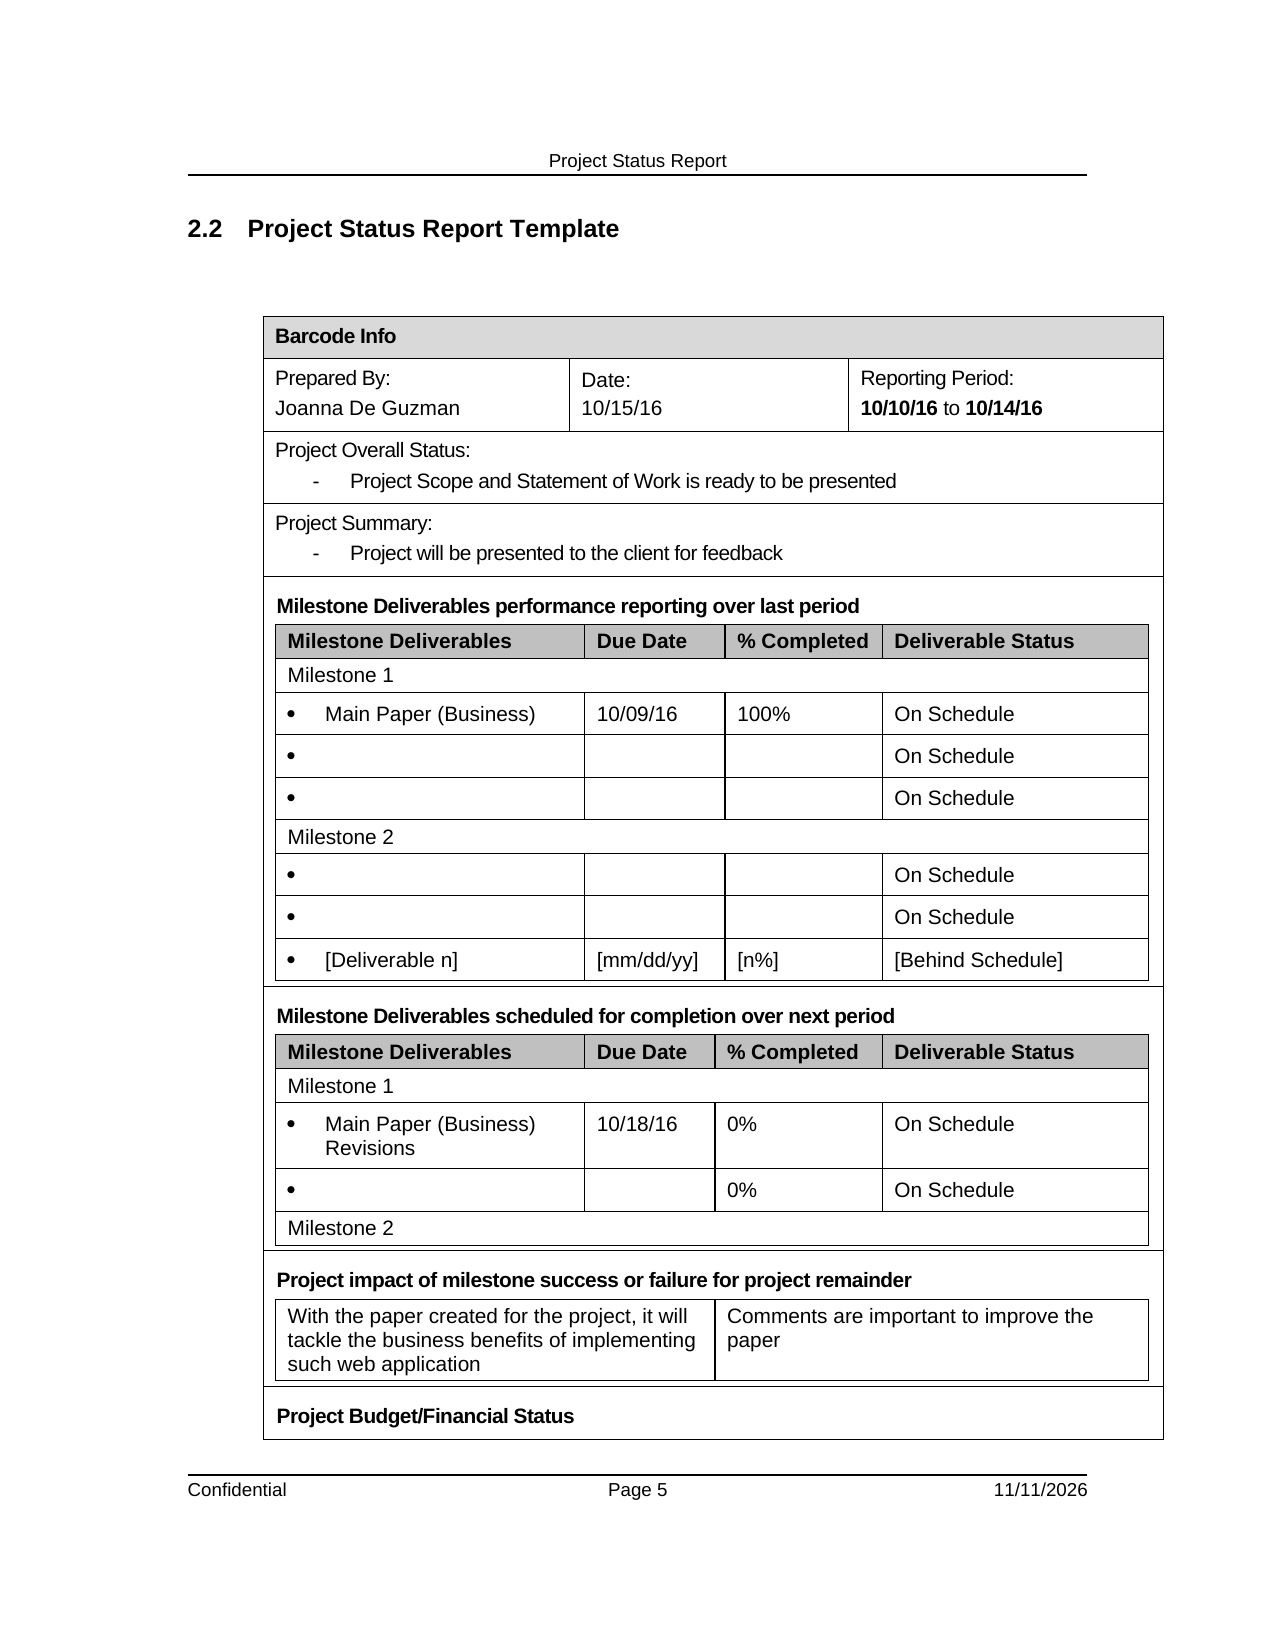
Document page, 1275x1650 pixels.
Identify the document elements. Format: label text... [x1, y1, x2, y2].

table_cell Reporting Period: 10/10/16 to 10/14/16 [849, 359, 1163, 431]
table_header Barcode Info [264, 317, 1163, 358]
table_cell Project Overall Status: Project Scope and Statement of Work is ready to be presented [264, 432, 1163, 503]
table_cell Milestone Deliverables scheduled for completion over next period [264, 987, 1163, 1250]
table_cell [264, 1387, 1163, 1439]
table_cell Date: 10/15/16 [570, 359, 848, 431]
table_cell Project impact of milestone success or failure for project remainder [264, 1251, 1163, 1386]
table_cell Prepared By: Joanna De Guzman [264, 359, 569, 431]
subtitle Project Status Report Template [187, 214, 1087, 243]
table_cell Project Summary: Project will be presented to the client for feedback [264, 504, 1163, 576]
table_cell Milestone Deliverables performance reporting over last period [264, 577, 1163, 986]
